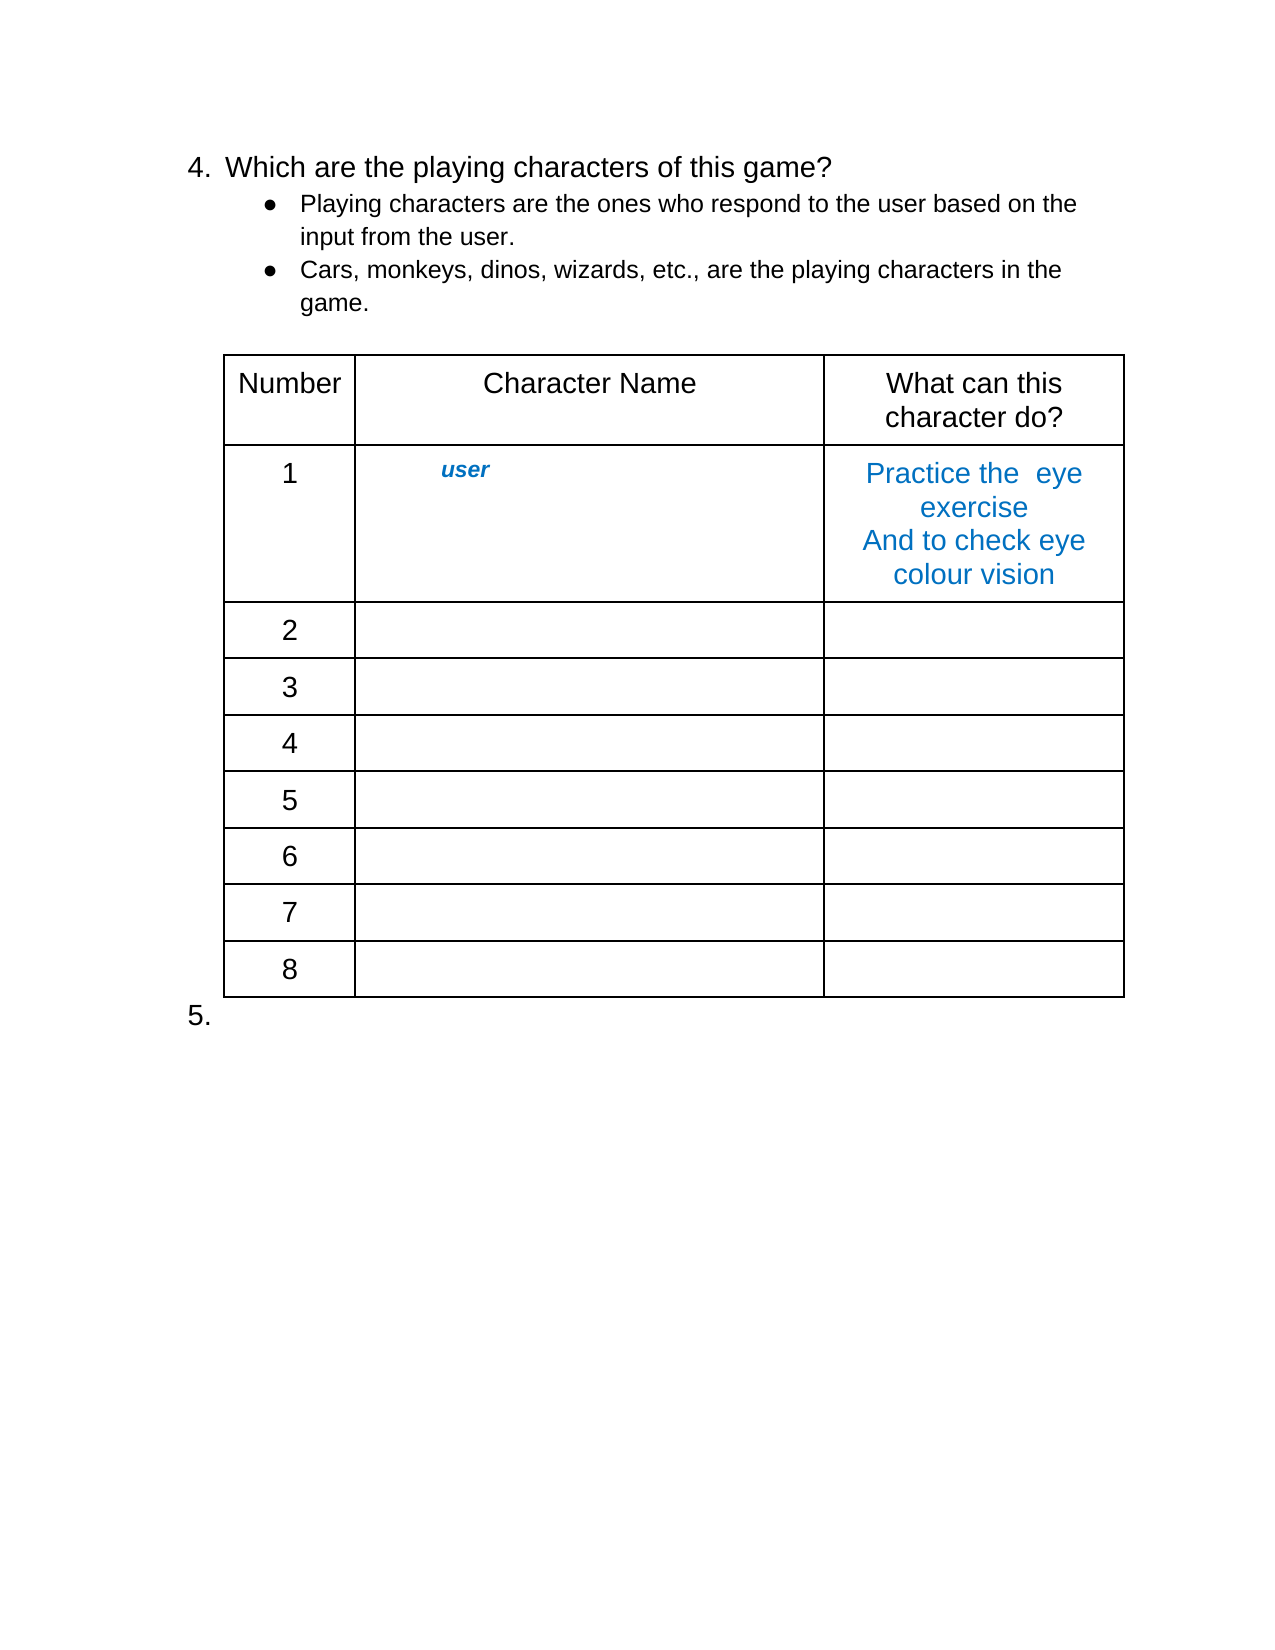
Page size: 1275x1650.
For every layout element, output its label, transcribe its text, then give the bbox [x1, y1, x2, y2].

table_cell [825, 716, 1123, 770]
table_cell [356, 659, 823, 714]
table_cell 6 [225, 829, 354, 883]
table_cell 3 [225, 659, 354, 714]
table_cell [825, 603, 1123, 657]
table_cell [356, 885, 823, 939]
table_header Character Name [356, 356, 823, 444]
table_cell 2 [225, 603, 354, 657]
table_cell 4 [225, 716, 354, 770]
list Which are the playing characters of this game? [187, 150, 1125, 183]
table_cell [356, 772, 823, 827]
table_cell Practice the eye exercise And to check eye colour vision [825, 446, 1123, 601]
table_cell [356, 829, 823, 883]
table_cell [356, 603, 823, 657]
table_cell [825, 885, 1123, 939]
table_cell [356, 942, 823, 996]
list Playing characters are the ones who respond to the user based on the input from the user. [262, 188, 1125, 250]
table_cell 8 [225, 942, 354, 996]
table_header What can this character do? [825, 356, 1123, 444]
table_cell 1 [225, 446, 354, 601]
table_cell [825, 772, 1123, 827]
table_cell 7 [225, 885, 354, 939]
table_cell user [356, 446, 823, 601]
table_cell [356, 716, 823, 770]
list Cars, monkeys, dinos, wizards, etc., are the playing characters in the game. [262, 254, 1125, 316]
table_cell 5 [225, 772, 354, 827]
table_cell [825, 942, 1123, 996]
table_header Number [225, 356, 354, 444]
table_cell [825, 829, 1123, 883]
table_cell [825, 659, 1123, 714]
